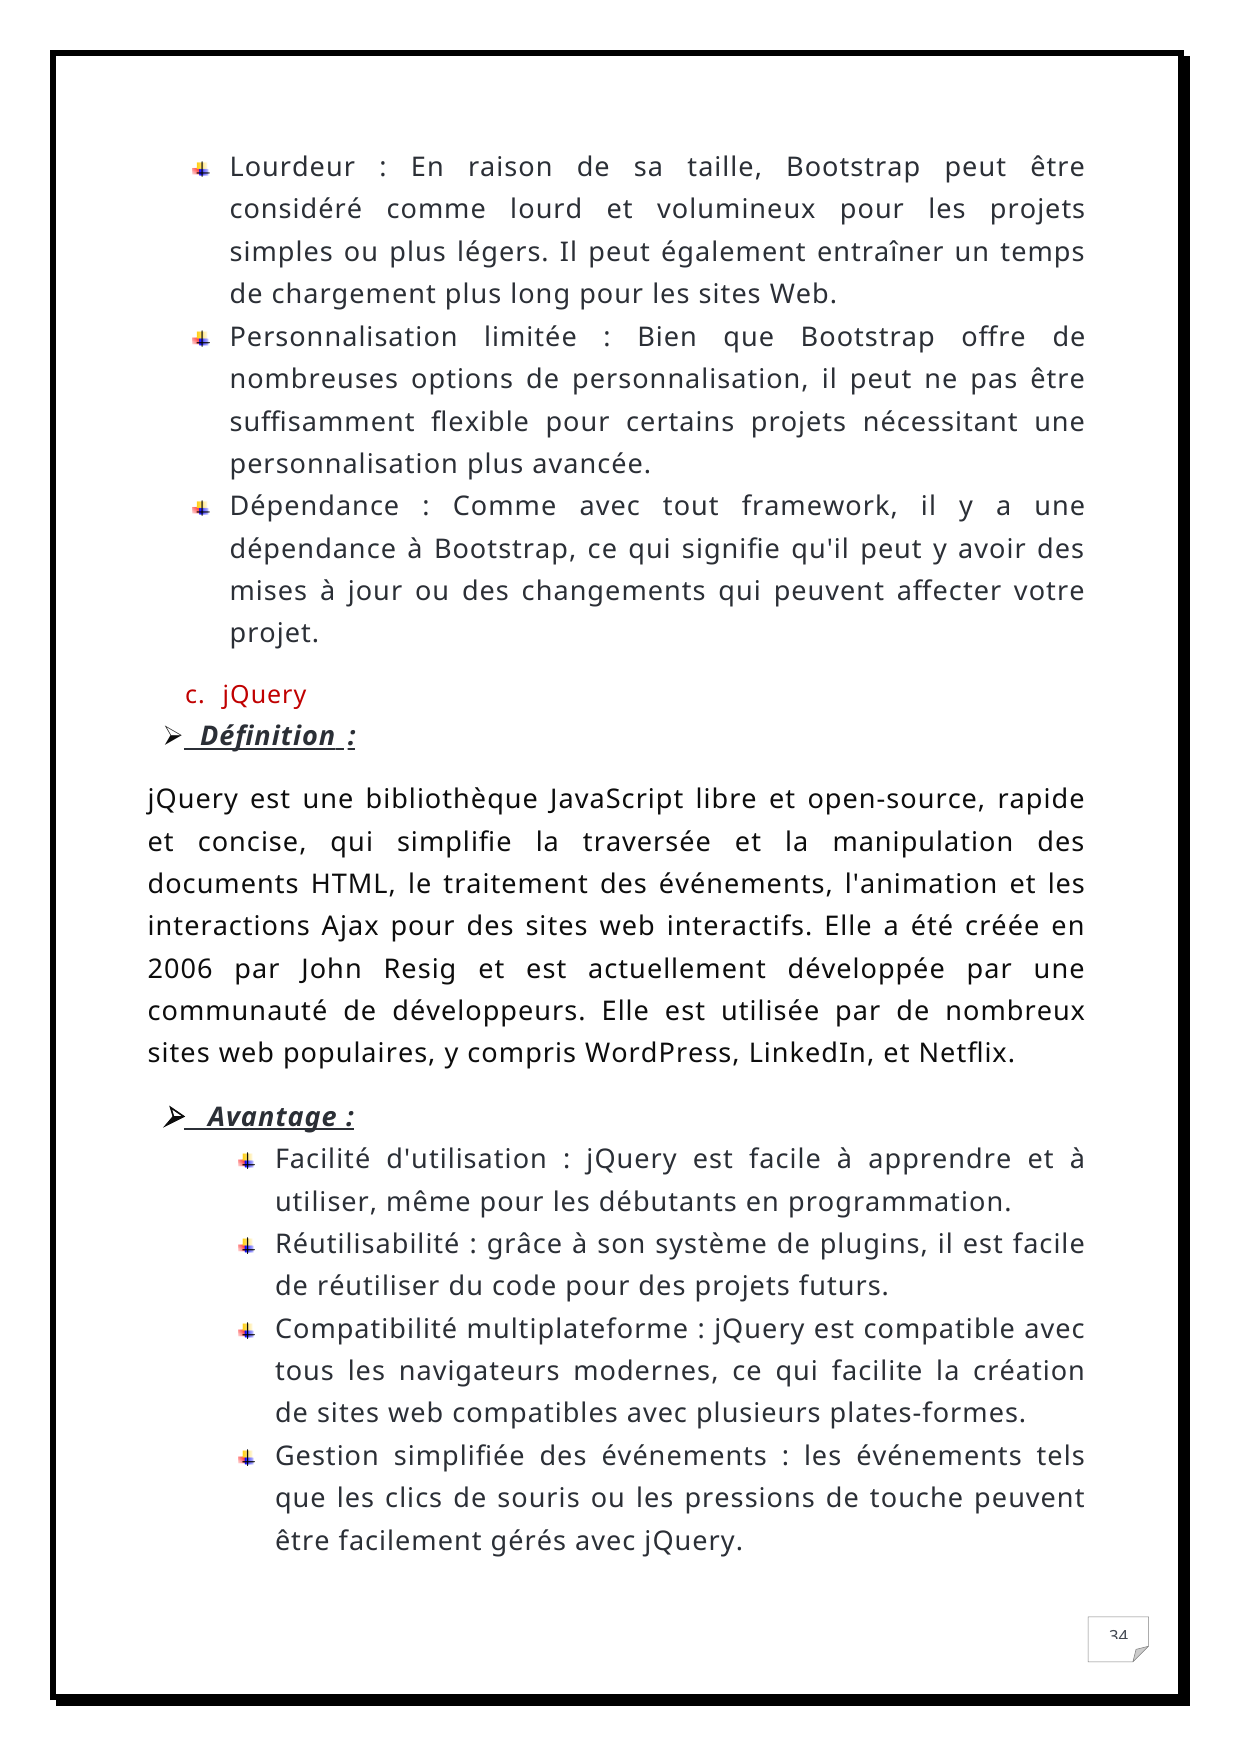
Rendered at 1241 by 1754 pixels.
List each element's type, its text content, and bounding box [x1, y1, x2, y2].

list Facilité d'utilisation : jQuery est facile à apprendre et à utiliser, même pour les débutants en programmation. [237, 1139, 1086, 1219]
list Gestion simplifiée des événements : les événements tels que les clics de souris ou les pressions de touche peuvent être facilement gérés avec jQuery. [237, 1436, 1086, 1558]
picture [192, 499, 210, 516]
list Dépendance : Comme avec tout framework, il y a une dépendance à Bootstrap, ce qui signifie qu'il peut y avoir des mises à jour ou des changements qui peuvent affecter votre projet. [192, 487, 1086, 651]
picture [238, 1236, 255, 1254]
list Avantage : [162, 1097, 1086, 1134]
list Lourdeur : En raison de sa taille, Bootstrap peut être considéré comme lourd et volumineux pour les projets simples ou plus légers. Il peut également entraîner un temps de chargement plus long pour les sites Web. [192, 148, 1086, 312]
list Réutilisabilité : grâce à son système de plugins, il est facile de réutiliser du code pour des projets futurs. [237, 1224, 1086, 1304]
list Personnalisation limitée : Bien que Bootstrap offre de nombreuses options de personnalisation, il peut ne pas être suffisamment flexible pour certains projets nécessitant une personnalisation plus avancée. [192, 317, 1086, 481]
picture [192, 160, 210, 177]
picture [192, 329, 210, 347]
subtitle jQuery [185, 677, 1086, 711]
picture [238, 1151, 255, 1169]
list Compatibilité multiplateforme : jQuery est compatible avec tous les navigateurs modernes, ce qui facilite la création de sites web compatibles avec plusieurs plates-formes. [237, 1309, 1086, 1431]
list Définition : [162, 716, 1086, 753]
picture [238, 1448, 255, 1466]
text jQuery est une bibliothèque JavaScript libre et open-source, rapide et concise, qui simplifie la traversée et la manipulation des documents HTML, le traitement des événements, l'animation et les interactions Ajax pour des sites web interactifs. Elle a été créée en 2006 par John Resig et est actuellement développée par une communauté de développeurs. Elle est utilisée par de nombreux sites web populaires, y compris WordPress, LinkedIn, et Netflix. [147, 779, 1086, 1071]
picture [238, 1321, 255, 1339]
